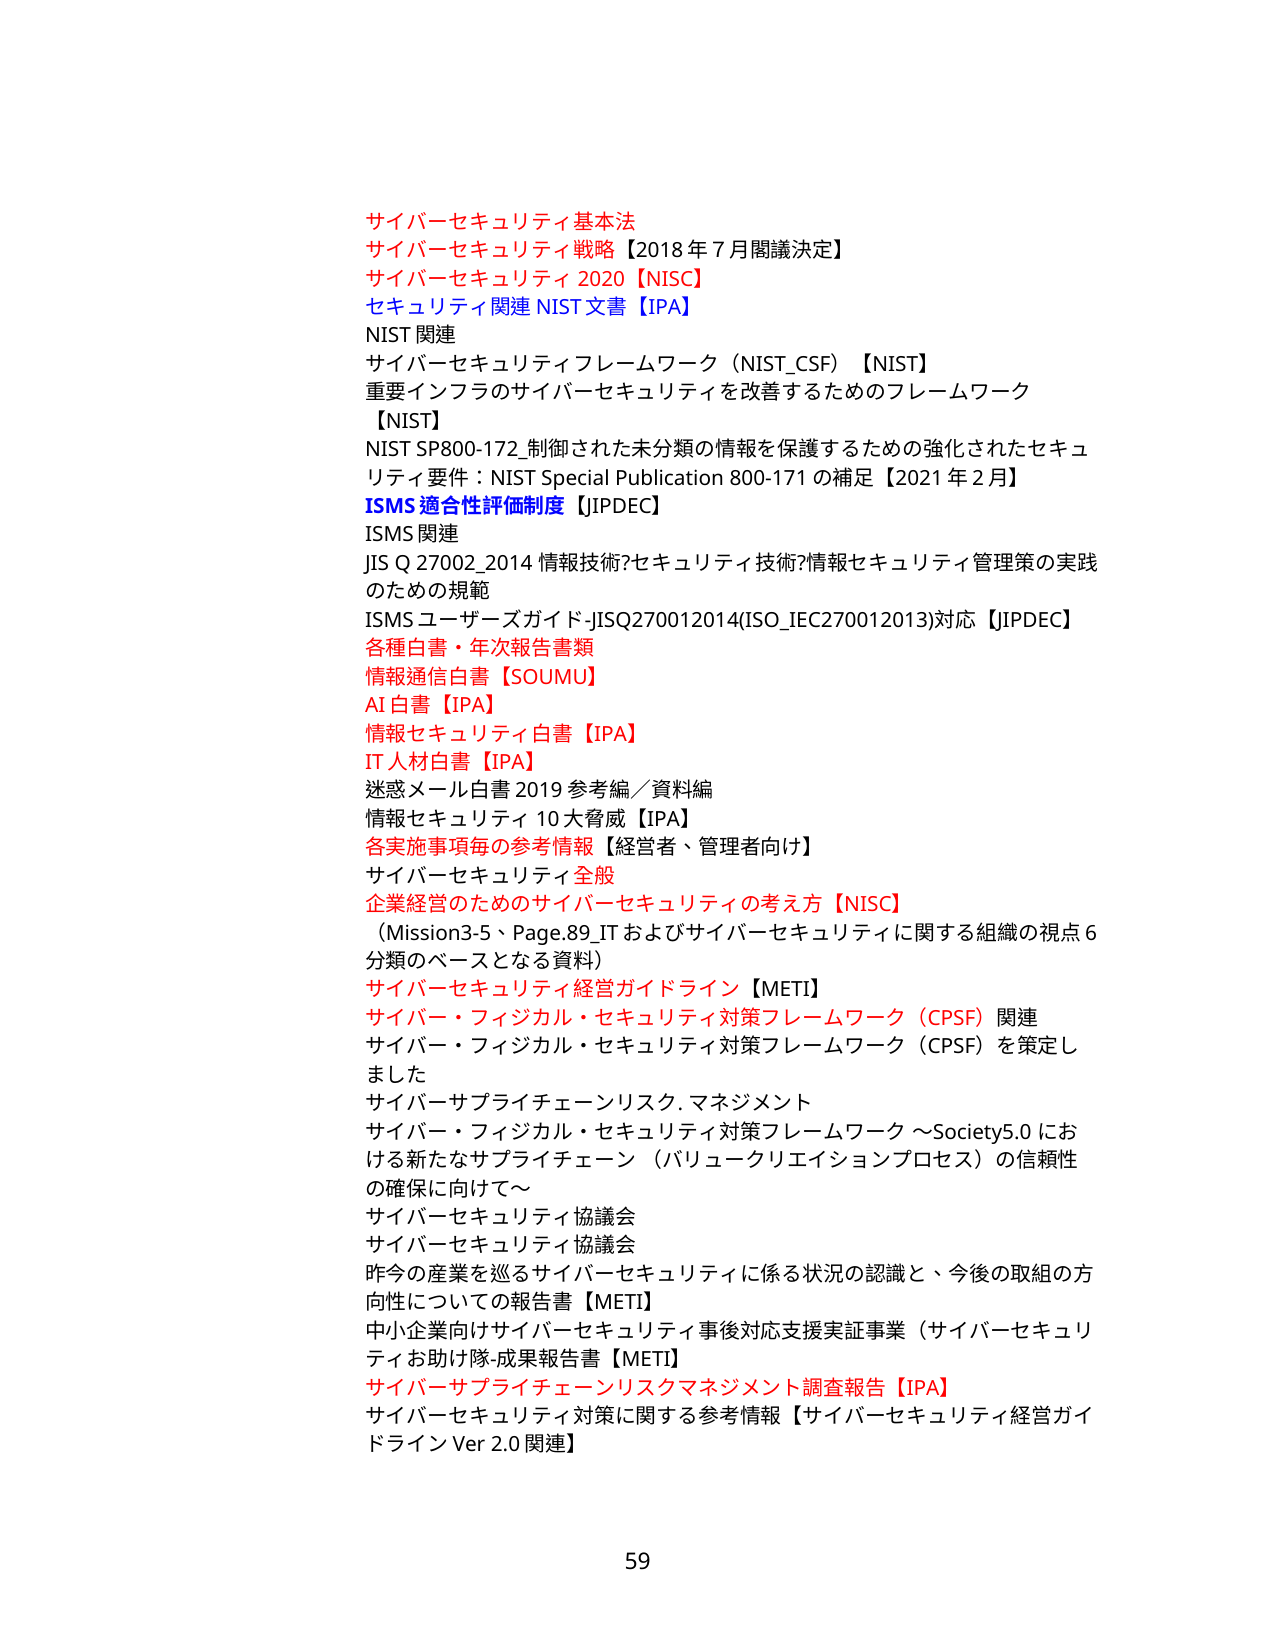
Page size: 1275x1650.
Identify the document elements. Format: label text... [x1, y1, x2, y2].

list セキュリティ関連NIST文書【IPA】 [365, 292, 1098, 321]
list サイバーセキュリティ協議会 [365, 1231, 1098, 1259]
list サイバー・フィジカル・セキュリティ対策フレームワーク（CPSF）を策定しました [365, 1031, 1098, 1088]
list サイバーセキュリティ全般 [365, 861, 1098, 889]
list 重要インフラのサイバーセキュリティを改善するためのフレームワーク【NIST】 [365, 377, 1098, 434]
list ISMS適合性評価制度【JIPDEC】 [365, 491, 1098, 519]
list サイバーセキュリティフレームワーク（NIST_CSF）【NIST】 [365, 349, 1098, 377]
list 情報セキュリティ白書【IPA】 [365, 719, 1098, 747]
list 情報通信白書【SOUMU】 [365, 662, 1098, 690]
list 情報セキュリティ10大脅威【IPA】 [365, 804, 1098, 832]
list 各実施事項毎の参考情報【経営者、管理者向け】 [365, 832, 1098, 861]
list ISMSユーザーズガイド-JISQ270012014(ISO_IEC270012013)対応【JIPDEC】 [365, 605, 1098, 633]
list IT人材白書【IPA】 [365, 747, 1098, 776]
list AI白書【IPA】 [365, 690, 1098, 719]
list サイバーセキュリティ基本法 [365, 207, 1098, 235]
list サイバー・フィジカル・セキュリティ対策フレームワーク（CPSF）関連 [365, 1003, 1098, 1031]
list NIST SP800-172_制御された未分類の情報を保護するための強化されたセキュリティ要件：NIST Special Publication 800-171の補足【2021年2月】 [365, 434, 1098, 491]
list ISMS関連 [365, 519, 1098, 548]
list サイバーセキュリティ2020【NISC】 [365, 264, 1098, 292]
list サイバーセキュリティ協議会 [365, 1202, 1098, 1231]
list サイバー・フィジカル・セキュリティ対策フレームワーク ～Society5.0 における新たなサプライチェーン （バリュークリエイションプロセス）の信頼性の確保に向けて～ [365, 1117, 1098, 1202]
list 中小企業向けサイバーセキュリティ事後対応支援実証事業（サイバーセキュリティお助け隊-成果報告書【METI】 [365, 1316, 1098, 1373]
list JIS Q 27002_2014 情報技術?セキュリティ技術?情報セキュリティ管理策の実践のための規範 [365, 548, 1098, 605]
list サイバーサプライチェーンリスクマネジメント調査報告【IPA】 [365, 1373, 1098, 1401]
list サイバーセキュリティ対策に関する参考情報【サイバーセキュリティ経営ガイドラインVer 2.0関連】 [365, 1401, 1098, 1458]
list サイバーサプライチェーンリスク. マネジメント [365, 1088, 1098, 1117]
list 企業経営のためのサイバーセキュリティの考え方【NISC】 [365, 889, 1098, 918]
list 迷惑メール白書2019 参考編／資料編 [365, 776, 1098, 804]
list （Mission3-5、Page.89_ITおよびサイバーセキュリティに関する組織の視点6分類のベースとなる資料） [365, 918, 1098, 974]
list NIST関連 [365, 321, 1098, 349]
list 昨今の産業を巡るサイバーセキュリティに係る状況の認識と、今後の取組の方向性についての報告書【METI】 [365, 1259, 1098, 1316]
list 各種白書・年次報告書類 [365, 633, 1098, 662]
list サイバーセキュリティ戦略【2018年７月閣議決定】 [365, 235, 1098, 264]
list サイバーセキュリティ経営ガイドライン【METI】 [365, 974, 1098, 1003]
